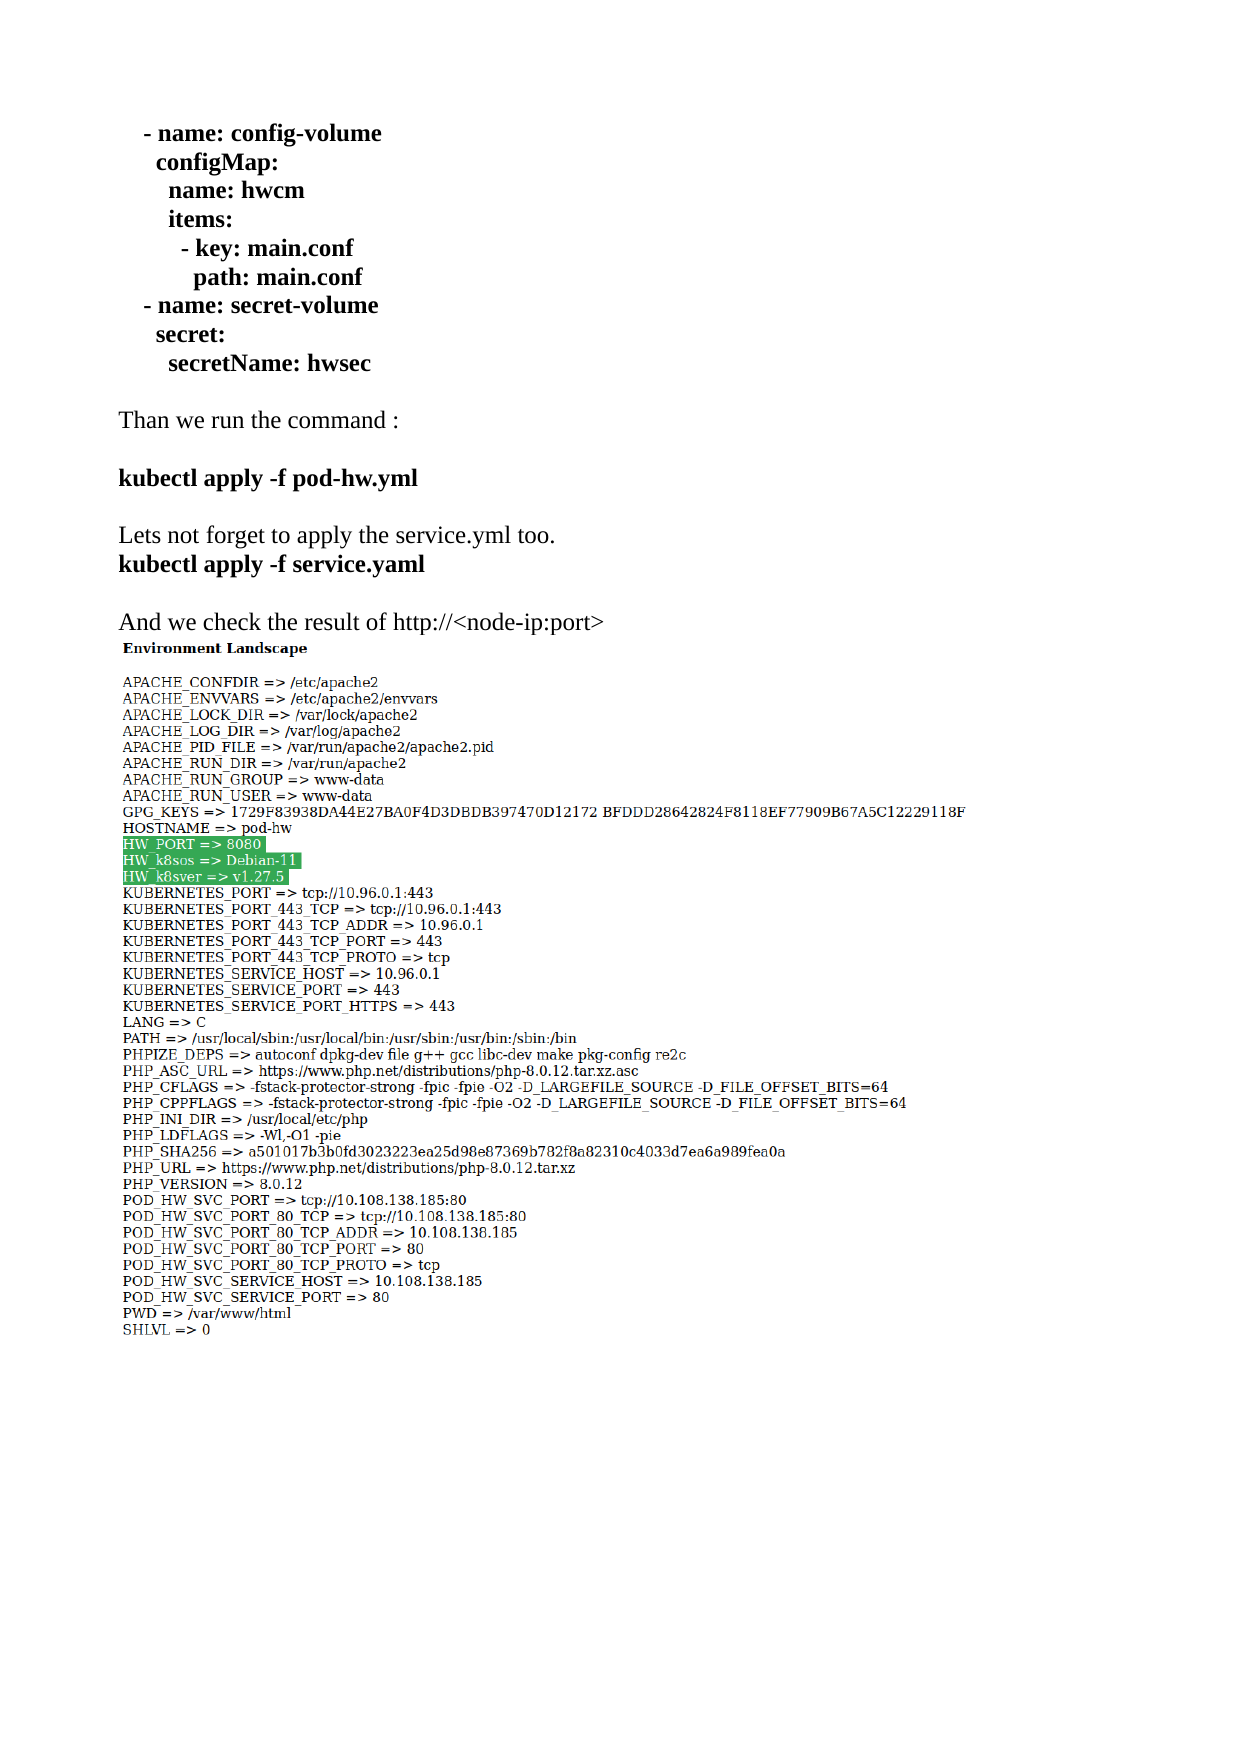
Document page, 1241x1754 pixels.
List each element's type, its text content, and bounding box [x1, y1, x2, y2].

text path: main.conf [118, 262, 1122, 291]
text kubectl apply -f pod-hw.yml [118, 463, 1122, 492]
text And we check the result of http://<node-ip:port> [118, 607, 1122, 635]
text - name: config-volume [118, 118, 1122, 147]
text items: [118, 204, 1122, 233]
text - name: secret-volume [118, 291, 1122, 319]
picture [118, 635, 1123, 1352]
text secret: [118, 319, 1122, 348]
text secretName: hwsec [118, 348, 1122, 377]
text kubectl apply -f service.yaml [118, 549, 1122, 578]
text configMap: [118, 147, 1122, 176]
text Than we run the command : [118, 406, 1122, 434]
text name: hwcm [118, 176, 1122, 204]
text Lets not forget to apply the service.yml too. [118, 521, 1122, 549]
text - key: main.conf [118, 233, 1122, 262]
